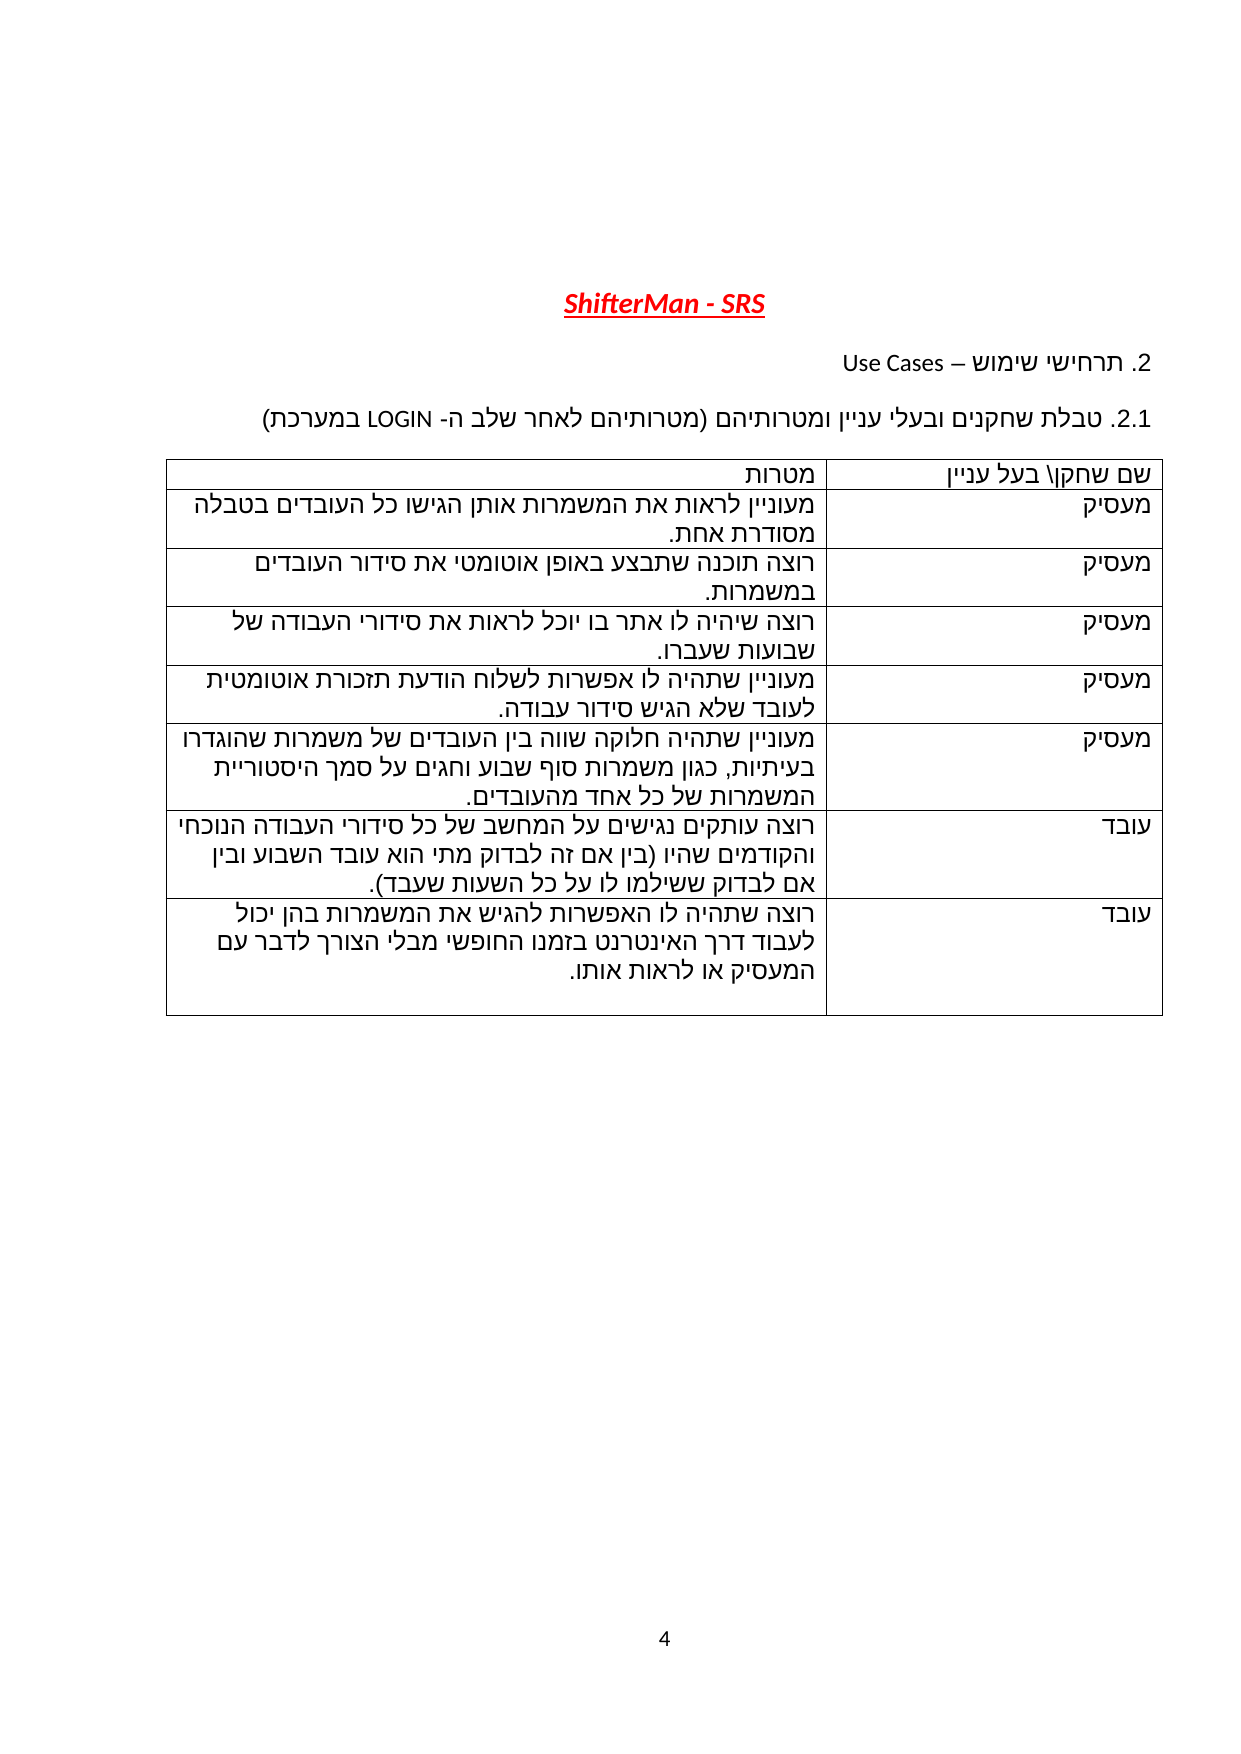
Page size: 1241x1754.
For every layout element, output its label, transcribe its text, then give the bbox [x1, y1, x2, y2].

text ShifterMan - SRS [177, 286, 1152, 321]
table_header מטרות [167, 460, 826, 489]
table_cell רוצה שיהיה לו אתר בו יוכל לראות את סידורי העבודה של שבועות שעברו. [167, 607, 826, 664]
table_cell מעוניין שתהיה חלוקה שווה בין העובדים של משמרות שהוגדרו בעיתיות, כגון משמרות סוף שבוע וחגים על סמך היסטוריית המשמרות של כל אחד מהעובדים. [167, 724, 826, 810]
table_cell רוצה שתהיה לו האפשרות להגיש את המשמרות בהן יכול לעבוד דרך האינטרנט בזמנו החופשי מבלי הצורך לדבר עם המעסיק או לראות אותו. [167, 899, 826, 1015]
text 2. תרחישי שימוש – Use Cases [177, 347, 1152, 378]
table_cell מעסיק [827, 490, 1162, 547]
table_cell רוצה עותקים נגישים על המחשב של כל סידורי העבודה הנוכחי והקודמים שהיו (בין אם זה לבדוק מתי הוא עובד השבוע ובין אם לבדוק ששילמו לו על כל השעות שעבד). [167, 811, 826, 898]
table_cell עובד [827, 899, 1162, 1015]
table_cell מעסיק [827, 724, 1162, 810]
text 2.1. טבלת שחקנים ובעלי עניין ומטרותיהם (מטרותיהם לאחר שלב ה- LOGIN במערכת) [177, 403, 1152, 434]
table_cell מעסיק [827, 666, 1162, 723]
table_cell עובד [827, 811, 1162, 898]
table_header שם שחקן\ בעל עניין [827, 460, 1162, 489]
table_cell מעוניין לראות את המשמרות אותן הגישו כל העובדים בטבלה מסודרת אחת. [167, 490, 826, 547]
table_cell מעסיק [827, 549, 1162, 606]
table_cell מעסיק [827, 607, 1162, 664]
table_cell מעוניין שתהיה לו אפשרות לשלוח הודעת תזכורת אוטומטית לעובד שלא הגיש סידור עבודה. [167, 666, 826, 723]
table_cell רוצה תוכנה שתבצע באופן אוטומטי את סידור העובדים במשמרות. [167, 549, 826, 606]
